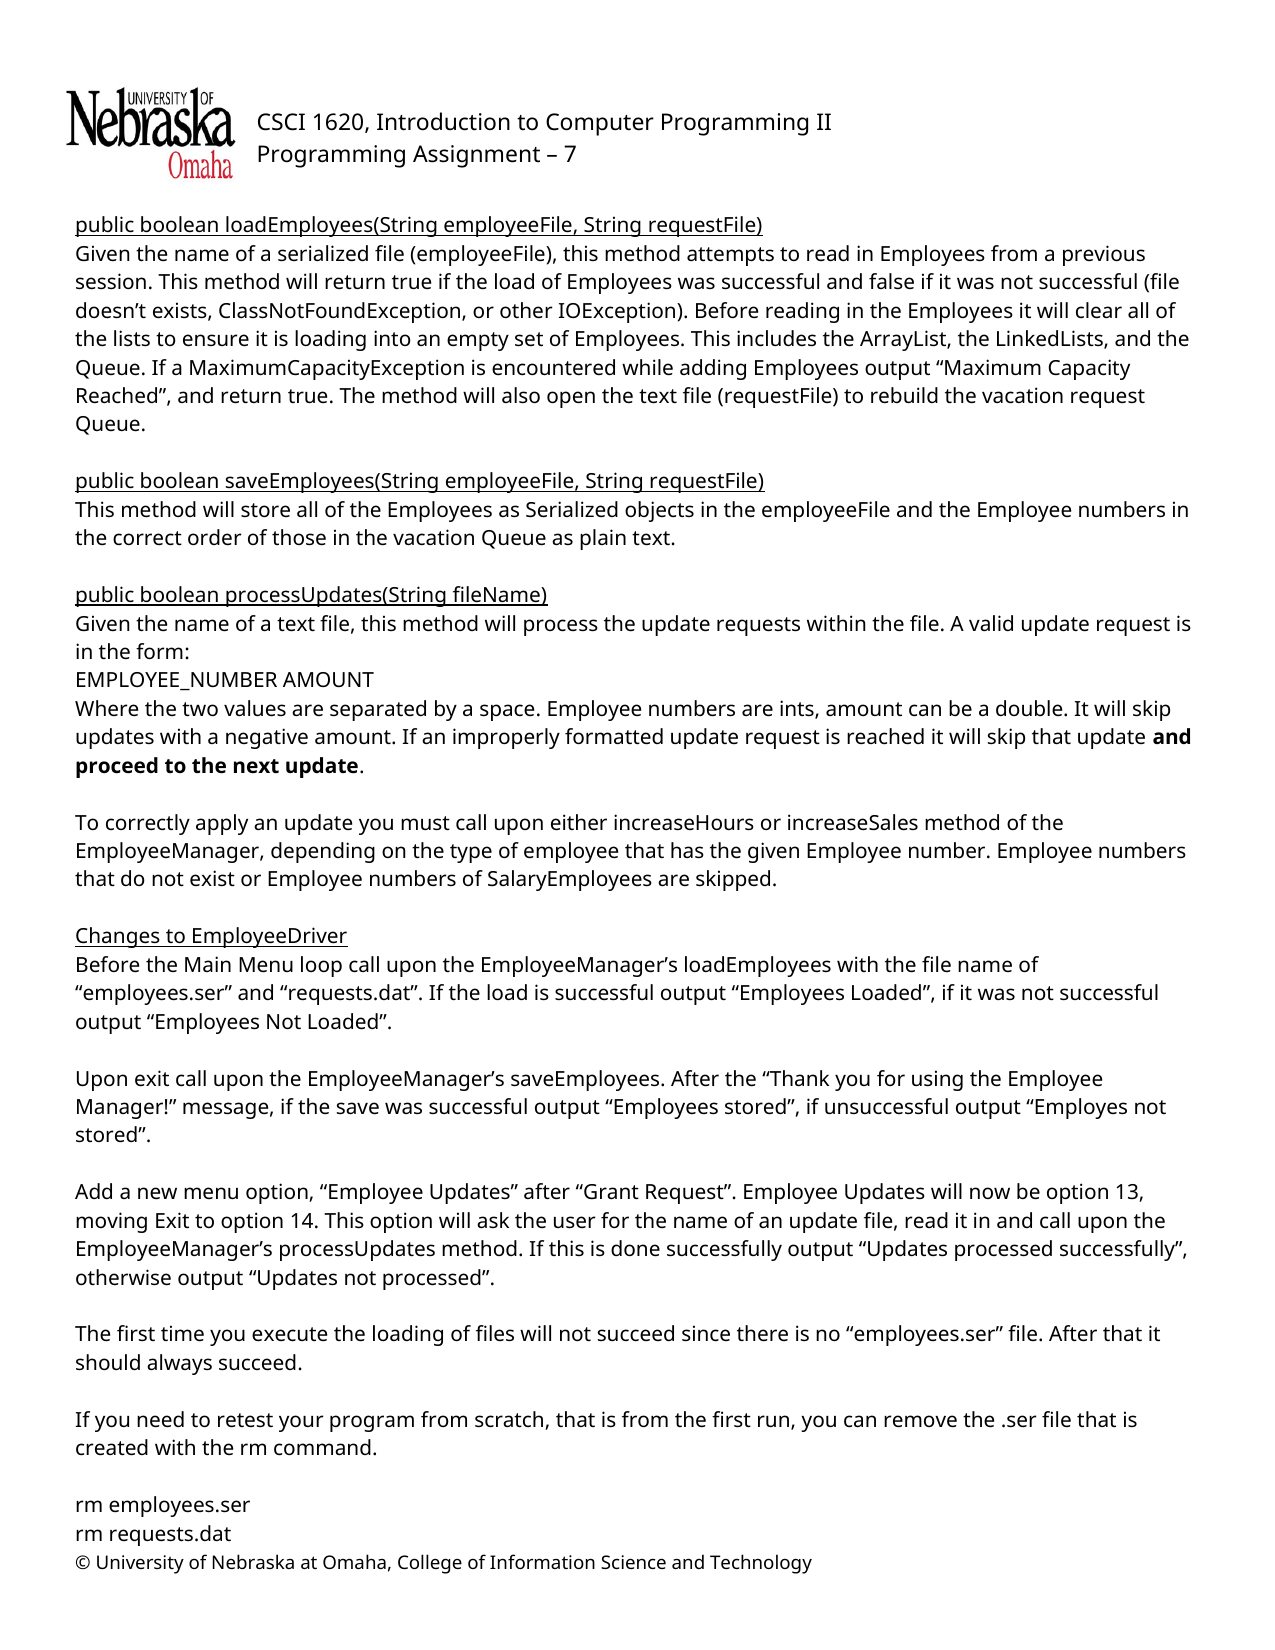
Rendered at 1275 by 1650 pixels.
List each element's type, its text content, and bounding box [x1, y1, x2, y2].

text Upon exit call upon the EmployeeManager’s saveEmployees. After the “Thank you for using the Employee Manager!” message, if the save was successful output “Employees stored”, if unsuccessful output “Employes not stored”. [75, 1064, 1200, 1149]
text Given the name of a text file, this method will process the update requests within the file. A valid update request is in the form: [75, 609, 1200, 666]
text Given the name of a serialized file (employeeFile), this method attempts to read in Employees from a previous session. This method will return true if the load of Employees was successful and false if it was not successful (file doesn’t exists, ClassNotFoundException, or other IOException). Before reading in the Employees it will clear all of the lists to ensure it is loading into an empty set of Employees. This includes the ArrayList, the LinkedLists, and the Queue. If a MaximumCapacityException is encountered while adding Employees output “Maximum Capacity Reached”, and return true. The method will also open the text file (requestFile) to rebuild the vacation request Queue. [75, 239, 1200, 438]
text public boolean processUpdates(String fileName) [75, 580, 1200, 609]
text public boolean saveEmployees(String employeeFile, String requestFile) [75, 466, 1200, 495]
text Add a new menu option, “Employee Updates” after “Grant Request”. Employee Updates will now be option 13, moving Exit to option 14. This option will ask the user for the name of an update file, read it in and call upon the EmployeeManager’s processUpdates method. If this is done successfully output “Updates processed successfully”, otherwise output “Updates not processed”. [75, 1177, 1200, 1291]
text EMPLOYEE_NUMBER AMOUNT [75, 666, 1200, 694]
picture [63, 82, 238, 182]
text Where the two values are separated by a space. Employee numbers are ints, amount can be a double. It will skip updates with a negative amount. If an improperly formatted update request is reached it will skip that update and proceed to the next update. [75, 694, 1200, 779]
text Before the Main Menu loop call upon the EmployeeManager’s loadEmployees with the file name of “employees.ser” and “requests.dat”. If the load is successful output “Employees Loaded”, if it was not successful output “Employees Not Loaded”. [75, 950, 1200, 1035]
text This method will store all of the Employees as Serialized objects in the employeeFile and the Employee numbers in the correct order of those in the vacation Queue as plain text. [75, 495, 1200, 552]
text rm employees.ser [75, 1490, 1200, 1519]
text public boolean loadEmployees(String employeeFile, String requestFile) [75, 211, 1200, 239]
text The first time you execute the loading of files will not succeed since there is no “employees.ser” file. After that it should always succeed. [75, 1319, 1200, 1376]
text Changes to EmployeeDriver [75, 921, 1200, 950]
text rm requests.dat [75, 1519, 1200, 1547]
text If you need to retest your program from scratch, that is from the first run, you can remove the .ser file that is created with the rm command. [75, 1405, 1200, 1462]
text To correctly apply an update you must call upon either increaseHours or increaseSales method of the EmployeeManager, depending on the type of employee that has the given Employee number. Employee numbers that do not exist or Employee numbers of SalaryEmployees are skipped. [75, 808, 1200, 893]
